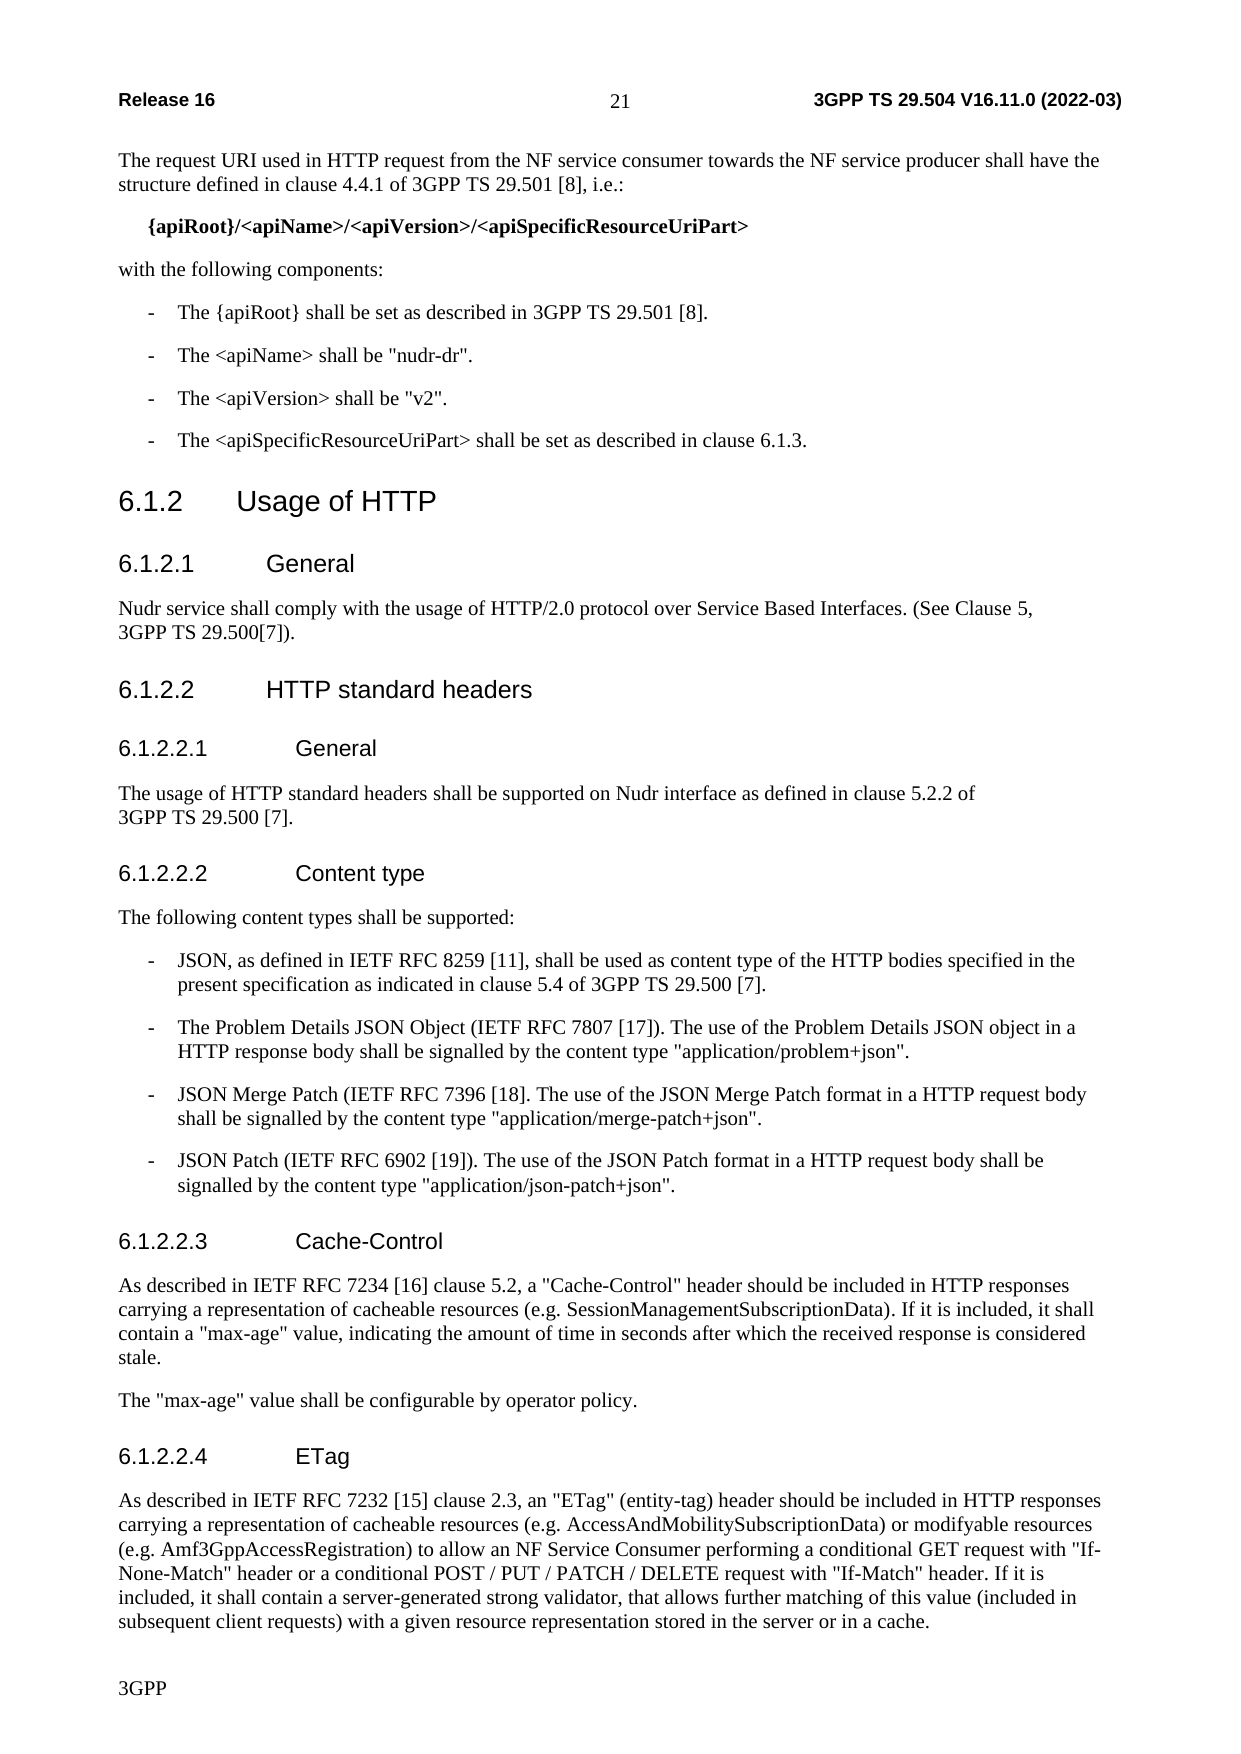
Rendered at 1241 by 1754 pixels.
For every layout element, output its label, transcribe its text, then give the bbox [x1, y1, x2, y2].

text The request URI used in HTTP request from the NF service consumer towards the NF service producer shall have the structure defined in clause 4.4.1 of 3GPP TS 29.501 [8], i.e.: [118, 147, 1122, 196]
text As described in IETF RFC 7232 [15] clause 2.3, an "ETag" (entity-tag) header should be included in HTTP responses carrying a representation of cacheable resources (e.g. AccessAndMobilitySubscriptionData) or modifyable resources (e.g. Amf3GppAccessRegistration) to allow an NF Service Consumer performing a conditional GET request with "If-None-Match" header or a conditional POST / PUT / PATCH / DELETE request with "If-Match" header. If it is included, it shall contain a server-generated strong validator, that allows further matching of this value (included in subsequent client requests) with a given resource representation stored in the server or in a cache. [118, 1488, 1122, 1633]
text - The {apiRoot} shall be set as described in 3GPP TS 29.501 [8]. [148, 300, 1122, 324]
subtitle 6.1.2.2.2 Content type [118, 860, 1122, 886]
text - The <apiVersion> shall be "v2". [148, 386, 1122, 410]
subtitle 6.1.2.2.4 ETag [118, 1443, 1122, 1469]
text - The <apiName> shall be "nudr-dr". [148, 343, 1122, 367]
subtitle 6.1.2.2.1 General [118, 735, 1122, 762]
text The following content types shall be supported: [118, 905, 1122, 929]
text - JSON Merge Patch (IETF RFC 7396 [18]. The use of the JSON Merge Patch format in a HTTP request body shall be signalled by the content type "application/merge-patch+json". [148, 1082, 1122, 1130]
text - The Problem Details JSON Object (IETF RFC 7807 [17]). The use of the Problem Details JSON object in a HTTP response body shall be signalled by the content type "application/problem+json". [148, 1015, 1122, 1063]
subtitle 6.1.2 Usage of HTTP [118, 484, 1122, 517]
subtitle 6.1.2.1 General [118, 548, 1122, 577]
text - JSON Patch (IETF RFC 6902 [19]). The use of the JSON Patch format in a HTTP request body shall be signalled by the content type "application/json-patch+json". [148, 1148, 1122, 1197]
text As described in IETF RFC 7234 [16] clause 5.2, a "Cache-Control" header should be included in HTTP responses carrying a representation of cacheable resources (e.g. SessionManagementSubscriptionData). If it is included, it shall contain a "max-age" value, indicating the amount of time in seconds after which the received response is considered stale. [118, 1273, 1122, 1369]
subtitle 6.1.2.2 HTTP standard headers [118, 675, 1122, 704]
text {apiRoot}/<apiName>/<apiVersion>/<apiSpecificResourceUriPart> [148, 214, 1122, 238]
text Nudr service shall comply with the usage of HTTP/2.0 protocol over Service Based Interfaces. (See Clause 5, 3GPP TS 29.500[7]). [118, 596, 1122, 644]
text with the following components: [118, 257, 1122, 281]
text - JSON, as defined in IETF RFC 8259 [11], shall be used as content type of the HTTP bodies specified in the present specification as indicated in clause 5.4 of 3GPP TS 29.500 [7]. [148, 948, 1122, 996]
text - The <apiSpecificResourceUriPart> shall be set as described in clause 6.1.3. [148, 428, 1122, 452]
text The usage of HTTP standard headers shall be supported on Nudr interface as defined in clause 5.2.2 of 3GPP TS 29.500 [7]. [118, 781, 1122, 829]
text The "max-age" value shall be configurable by operator policy. [118, 1388, 1122, 1412]
subtitle 6.1.2.2.3 Cache-Control [118, 1228, 1122, 1254]
